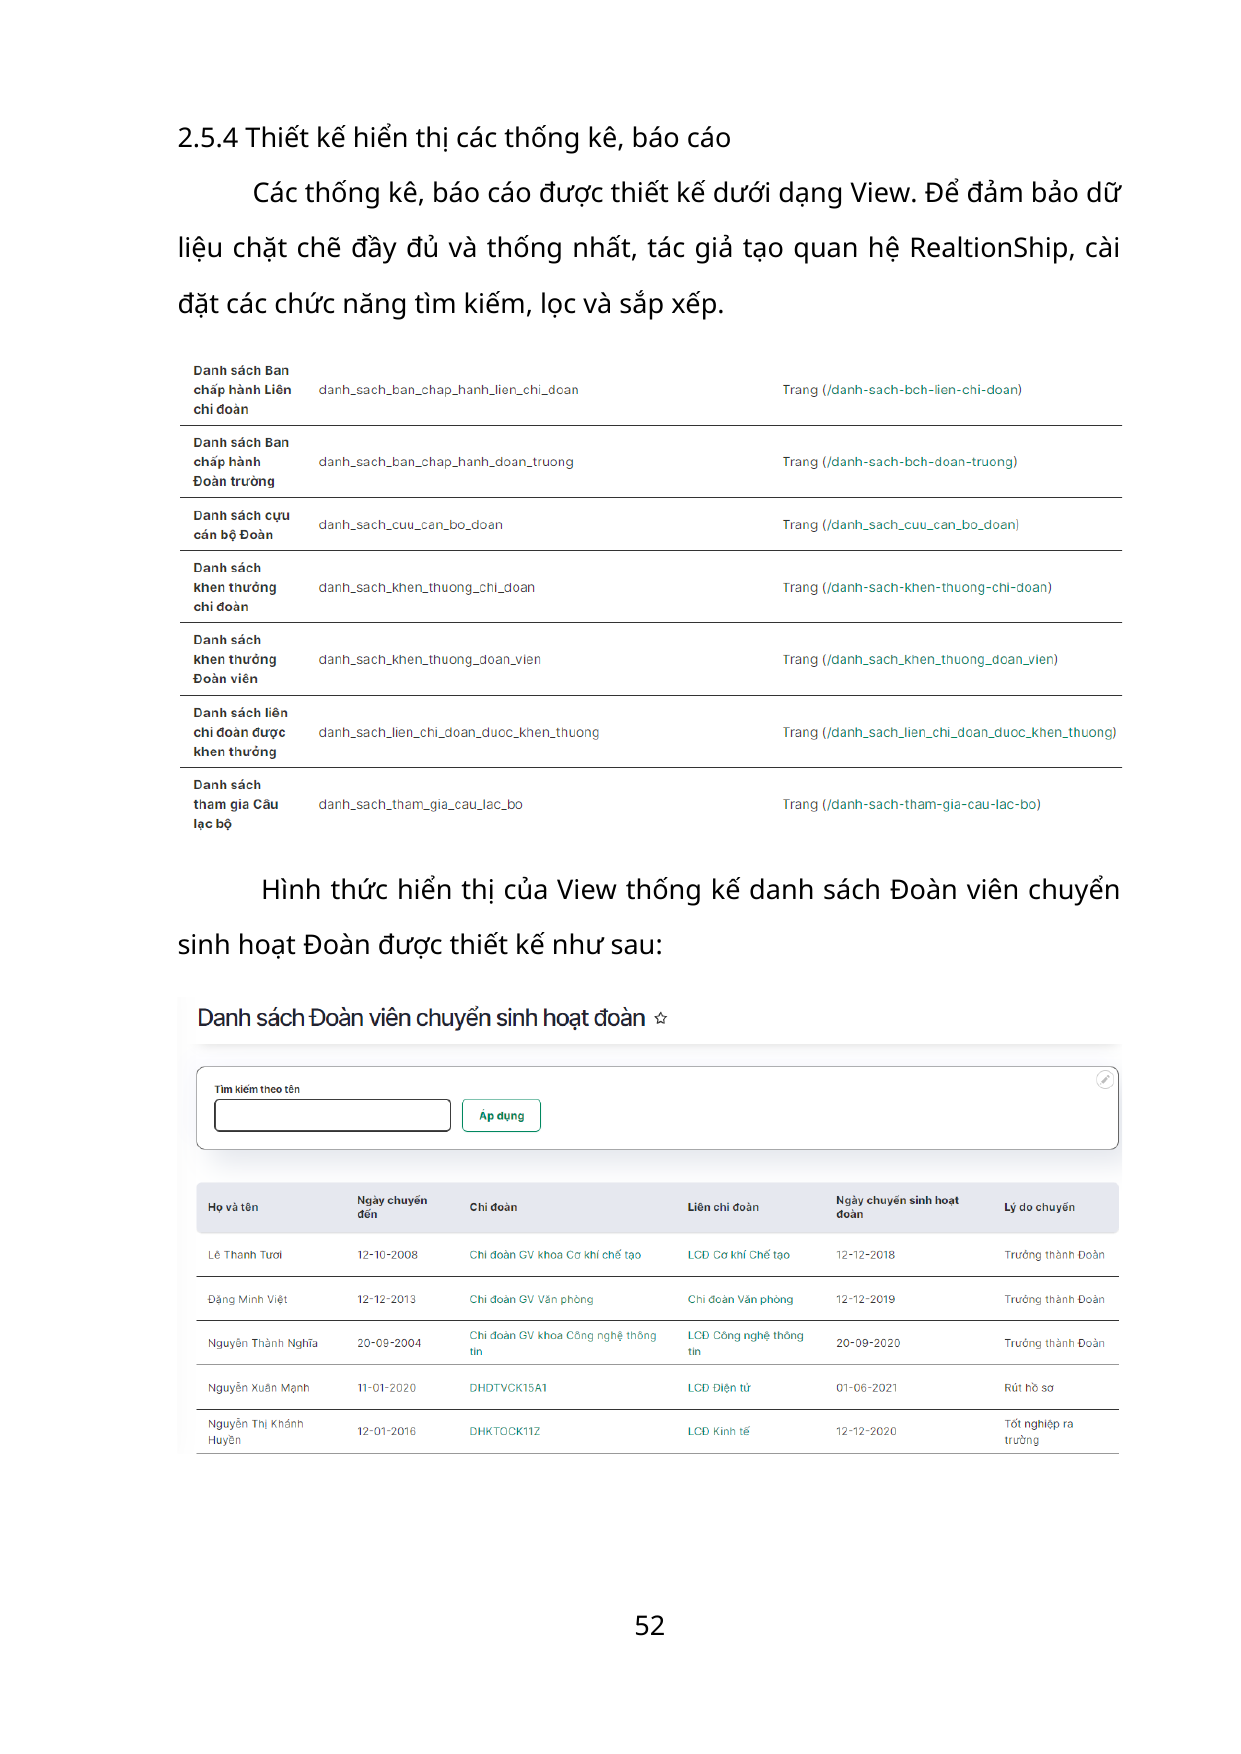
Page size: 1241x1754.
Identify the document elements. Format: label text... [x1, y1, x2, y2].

picture [177, 356, 1123, 836]
text Các thống kê, báo cáo được thiết kế dưới dạng View. Để đảm bảo dữ liệu chặt chẽ đầy đủ và thống nhất, tác giả tạo quan hệ RealtionShip, cài đặt các chức năng tìm kiếm, lọc và sắp xếp. [177, 173, 1122, 321]
picture [177, 997, 1123, 1454]
subtitle 2.5.4 Thiết kế hiển thị các thống kê, báo cáo [177, 118, 1122, 155]
text Hình thức hiển thị của View thống kế danh sách Đoàn viên chuyển sinh hoạt Đoàn được thiết kế như sau: [177, 871, 1122, 963]
